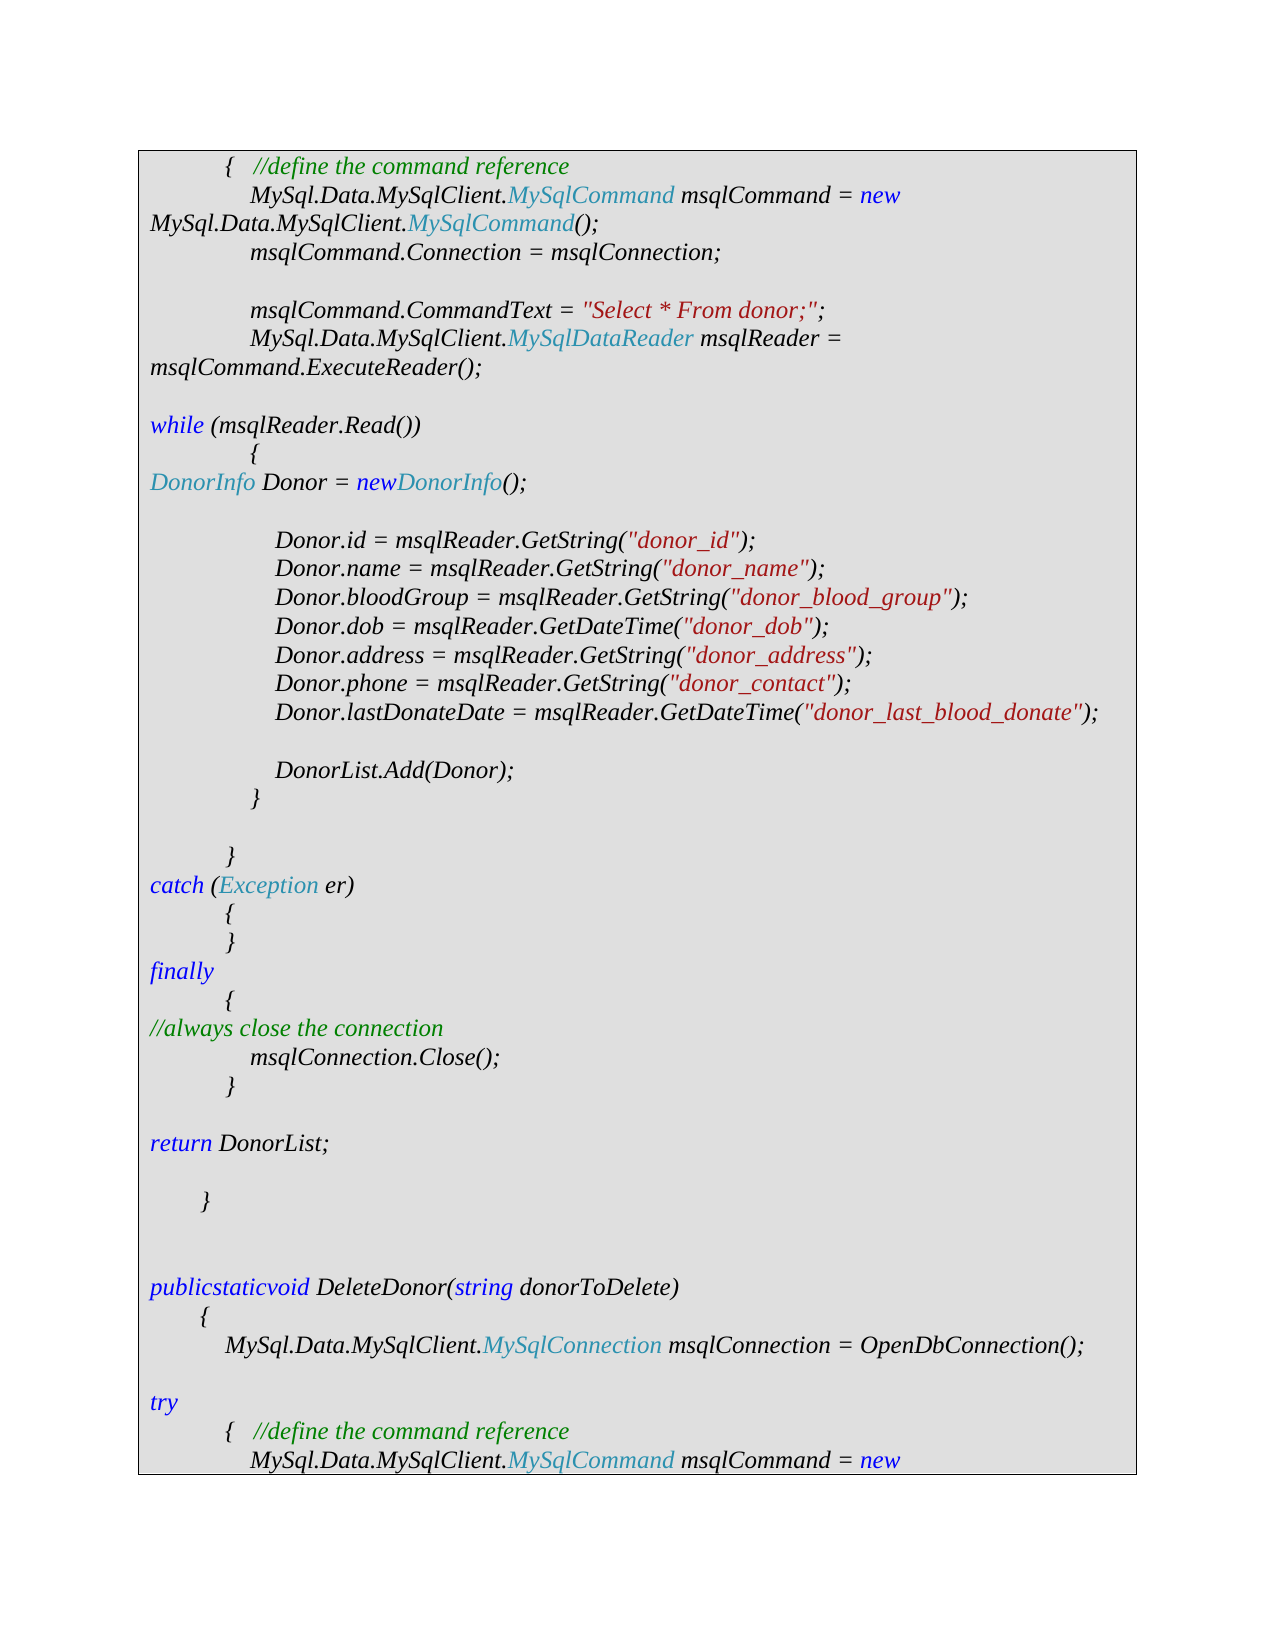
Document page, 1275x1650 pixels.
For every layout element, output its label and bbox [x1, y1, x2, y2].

table_header [139, 151, 1136, 1473]
